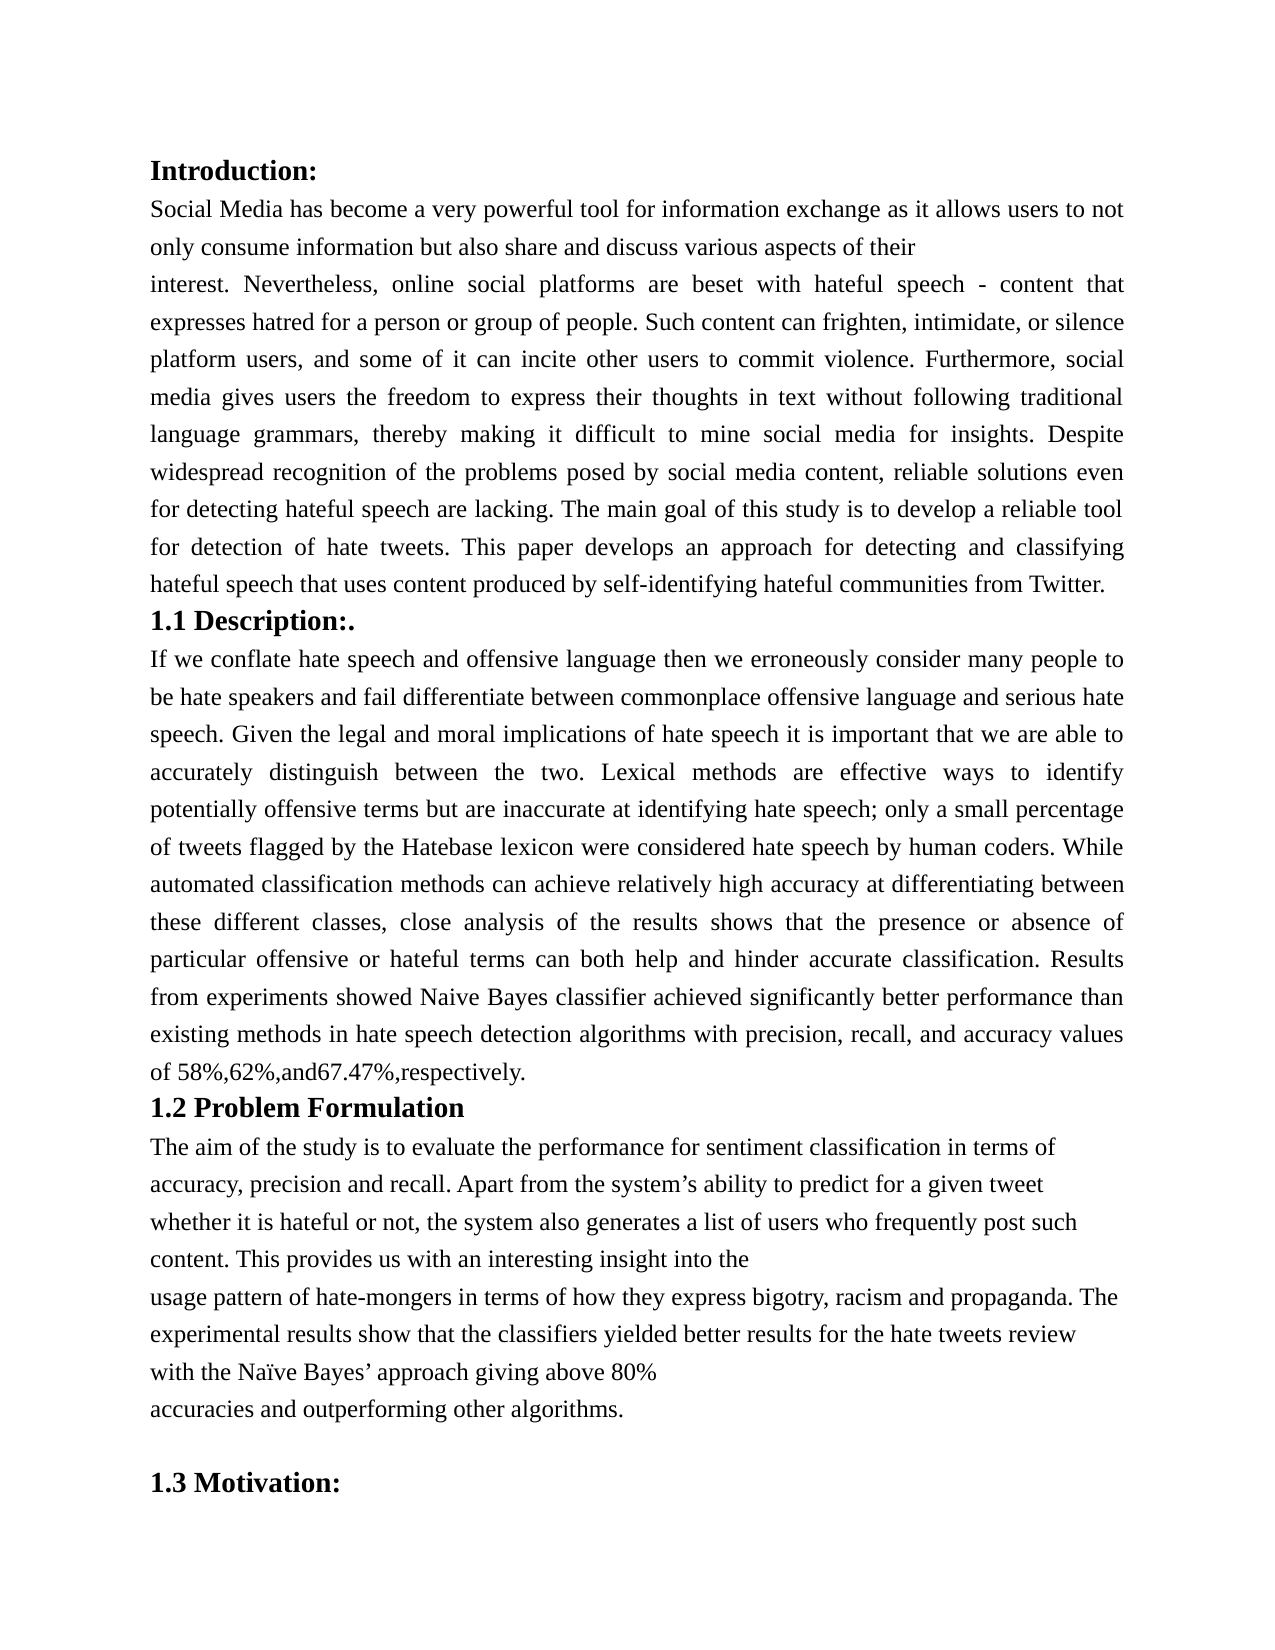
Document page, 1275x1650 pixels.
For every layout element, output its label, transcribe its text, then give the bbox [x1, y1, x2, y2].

text Social Media has become a very powerful tool for information exchange as it allows users to not only consume information but also share and discuss various aspects of their [150, 187, 1125, 262]
text 1.3 Motivation: [150, 1462, 1125, 1500]
text Introduction: [150, 150, 1125, 187]
text usage pattern of hate-mongers in terms of how they express bigotry, racism and propaganda. The experimental results show that the classifiers yielded better results for the hate tweets review with the Naïve Bayes’ approach giving above 80% [150, 1275, 1125, 1387]
text If we conflate hate speech and offensive language then we erroneously consider many people to be hate speakers and fail differentiate between commonplace offensive language and serious hate speech. Given the legal and moral implications of hate speech it is important that we are able to accurately distinguish between the two. Lexical methods are effective ways to identify potentially offensive terms but are inaccurate at identifying hate speech; only a small percentage of tweets flagged by the Hatebase lexicon were considered hate speech by human coders. While automated classification methods can achieve relatively high accuracy at differentiating between these different classes, close analysis of the results shows that the presence or absence of particular offensive or hateful terms can both help and hinder accurate classification. Results from experiments showed Naive Bayes classifier achieved significantly better performance than existing methods in hate speech detection algorithms with precision, recall, and accuracy values of 58%,62%,and67.47%,respectively. [150, 637, 1125, 1087]
text 1.2 Problem Formulation [150, 1087, 1125, 1125]
text 1.1 Description:. [150, 600, 1125, 637]
text interest. Nevertheless, online social platforms are beset with hateful speech - content that expresses hatred for a person or group of people. Such content can frighten, intimidate, or silence platform users, and some of it can incite other users to commit violence. Furthermore, social media gives users the freedom to express their thoughts in text without following traditional language grammars, thereby making it difficult to mine social media for insights. Despite widespread recognition of the problems posed by social media content, reliable solutions even for detecting hateful speech are lacking. The main goal of this study is to develop a reliable tool for detection of hate tweets. This paper develops an approach for detecting and classifying hateful speech that uses content produced by self-identifying hateful communities from Twitter. [150, 262, 1125, 600]
text accuracies and outperforming other algorithms. [150, 1387, 1125, 1425]
text The aim of the study is to evaluate the performance for sentiment classification in terms of accuracy, precision and recall. Apart from the system’s ability to predict for a given tweet whether it is hateful or not, the system also generates a list of users who frequently post such content. This provides us with an interesting insight into the [150, 1125, 1125, 1275]
